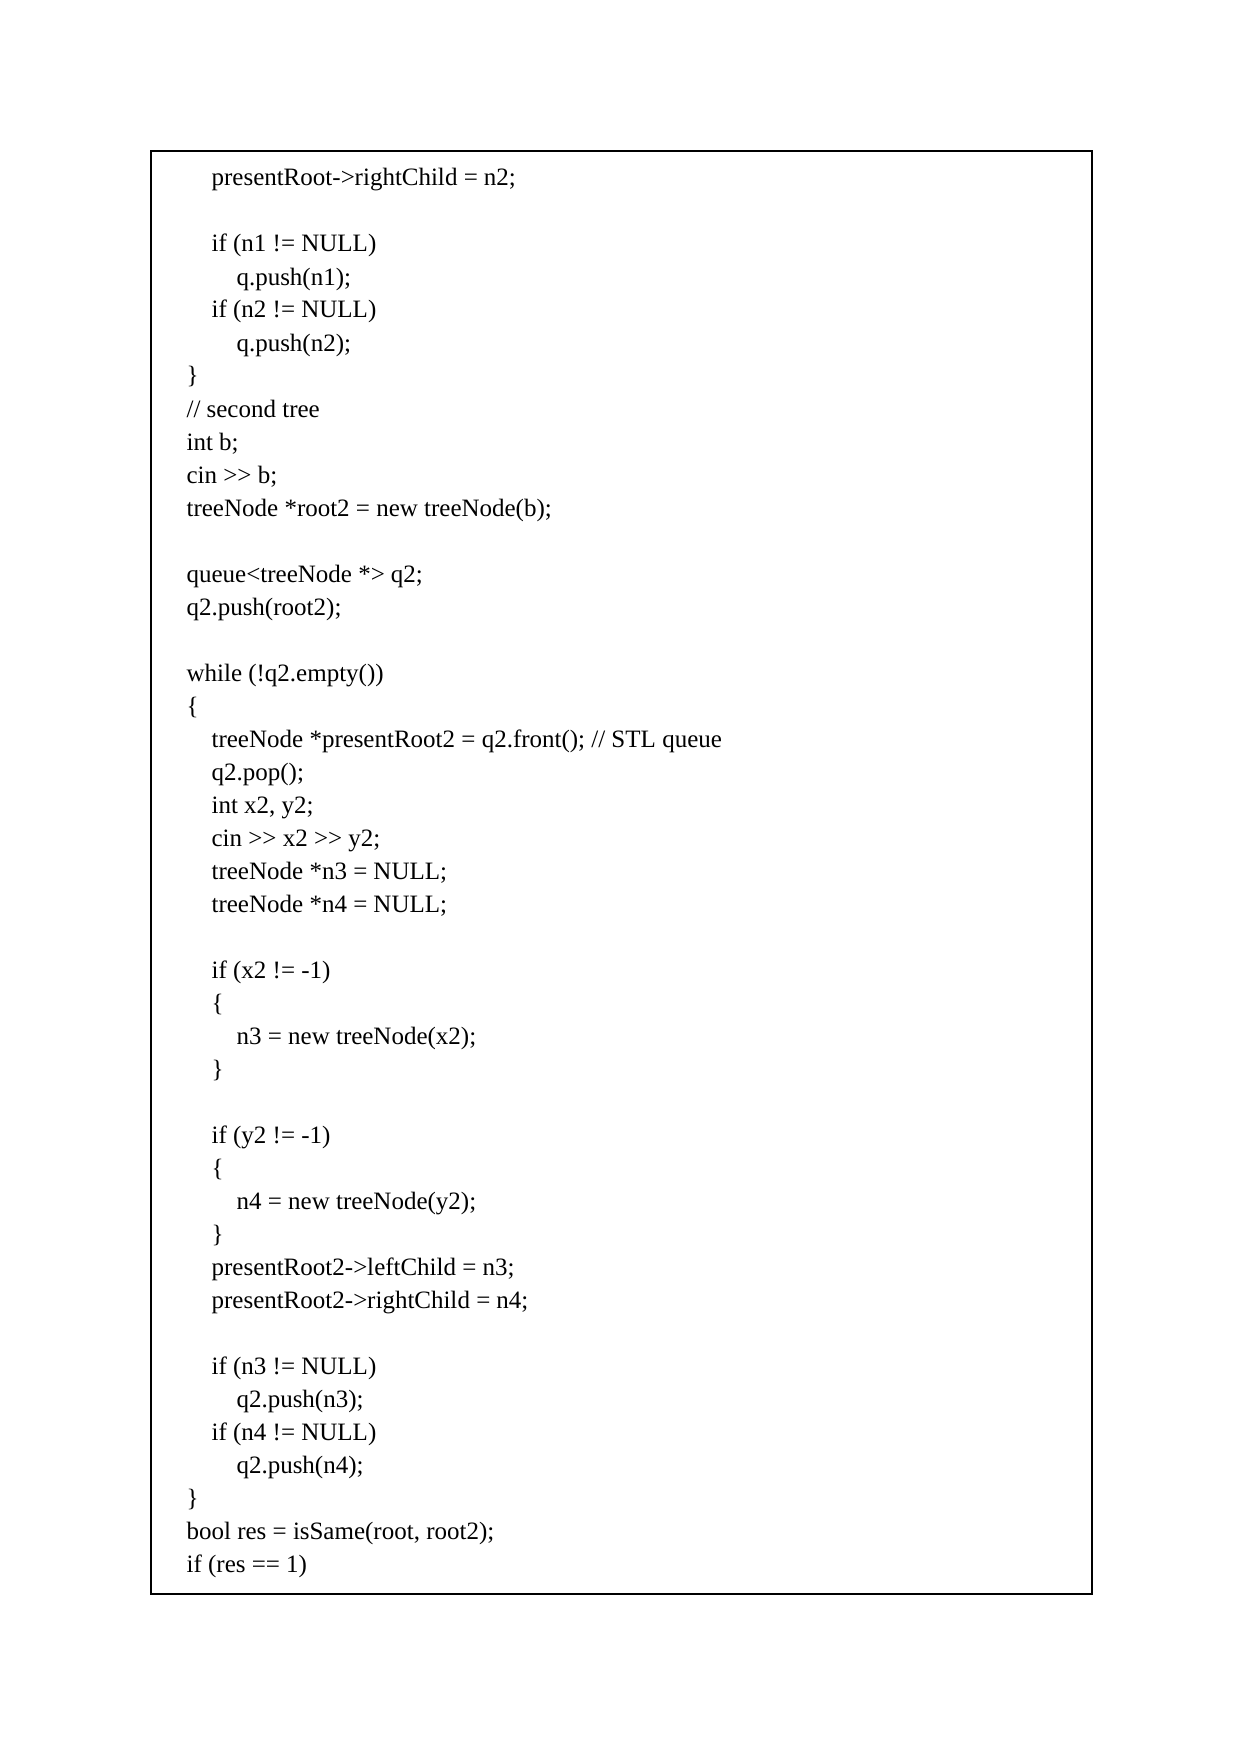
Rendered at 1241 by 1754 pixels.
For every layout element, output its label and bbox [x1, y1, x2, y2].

table_cell [152, 152, 1091, 1592]
